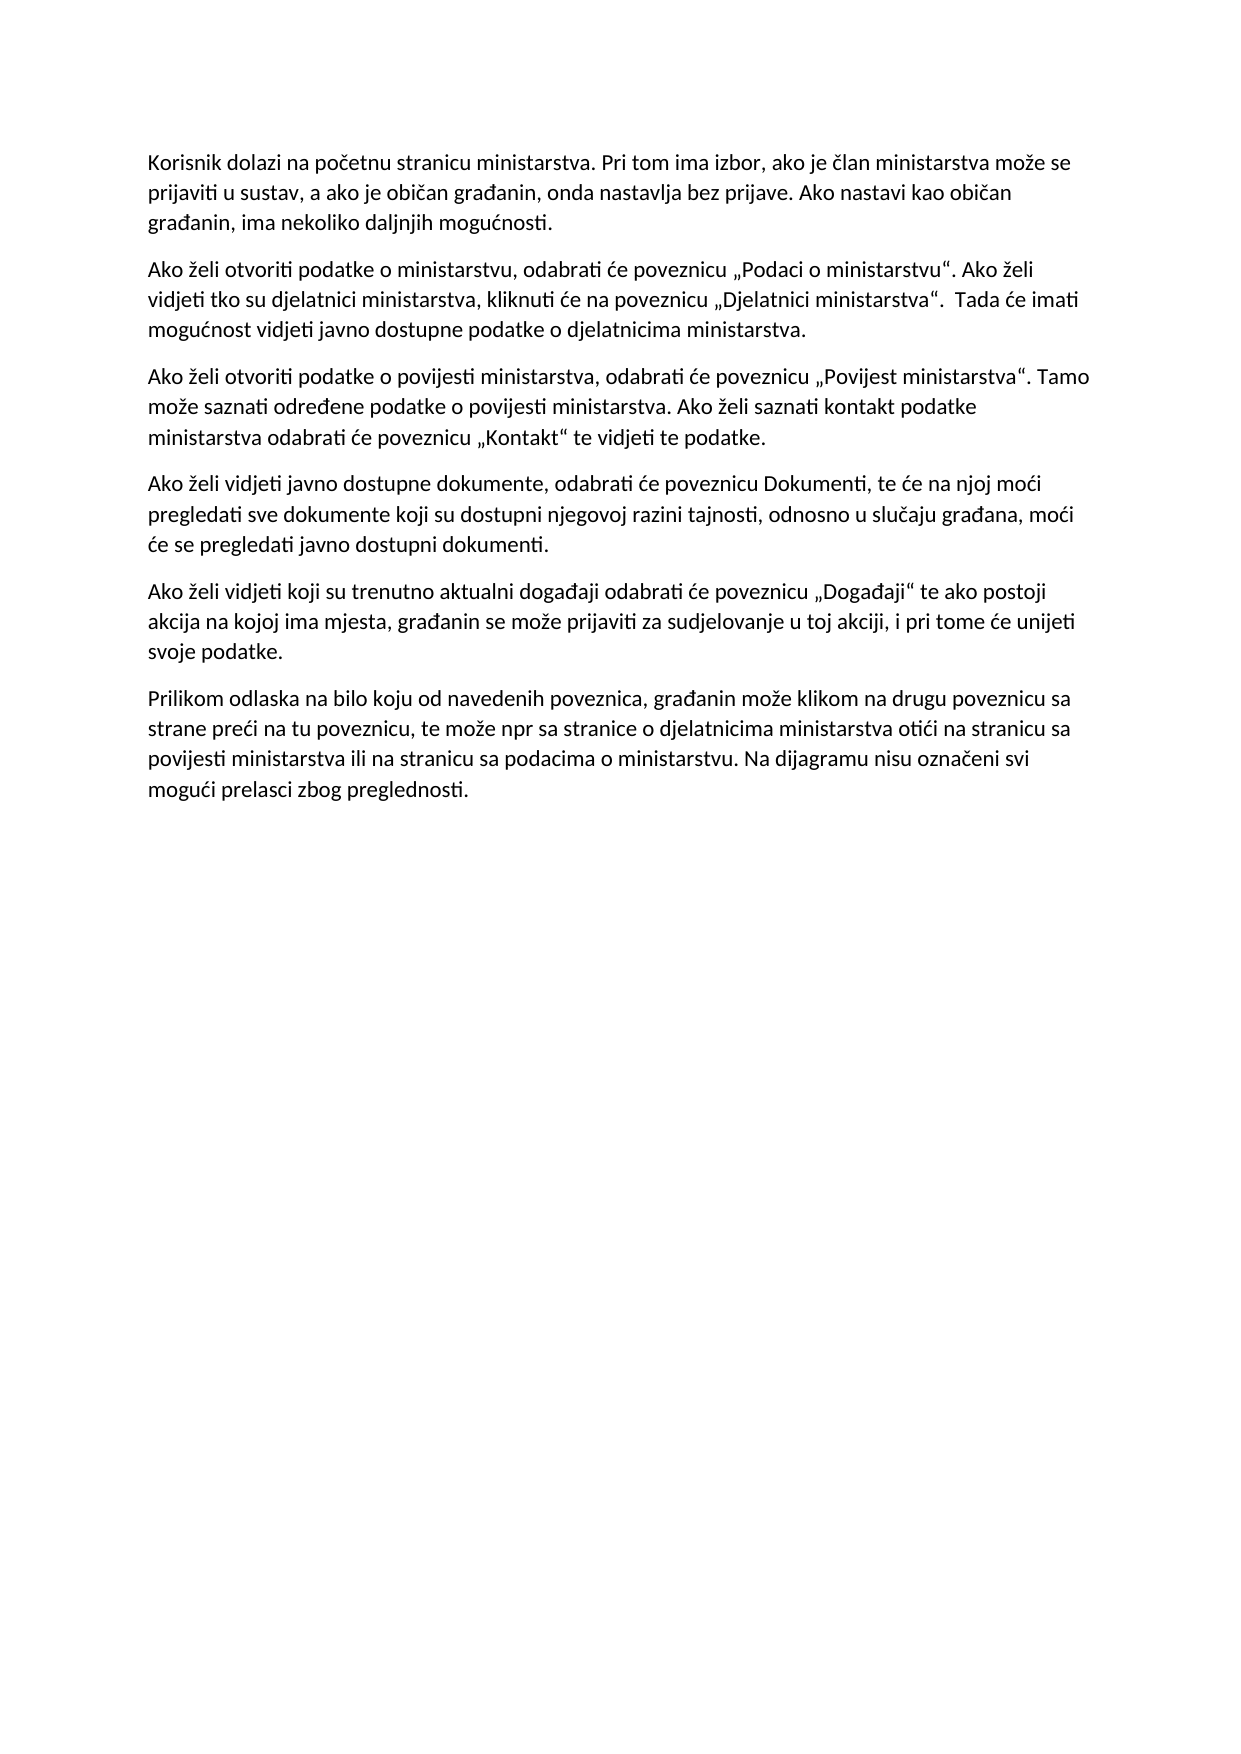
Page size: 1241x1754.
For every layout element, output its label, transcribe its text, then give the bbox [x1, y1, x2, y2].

text Korisnik dolazi na početnu stranicu ministarstva. Pri tom ima izbor, ako je član ministarstva može se prijaviti u sustav, a ako je običan građanin, onda nastavlja bez prijave. Ako nastavi kao običan građanin, ima nekoliko daljnjih mogućnosti. [148, 148, 1093, 236]
text Prilikom odlaska na bilo koju od navedenih poveznica, građanin može klikom na drugu poveznicu sa strane preći na tu poveznicu, te može npr sa stranice o djelatnicima ministarstva otići na stranicu sa povijesti ministarstva ili na stranicu sa podacima o ministarstvu. Na dijagramu nisu označeni svi mogući prelasci zbog preglednosti. [148, 684, 1093, 803]
text Ako želi otvoriti podatke o povijesti ministarstva, odabrati će poveznicu „Povijest ministarstva“. Tamo može saznati određene podatke o povijesti ministarstva. Ako želi saznati kontakt podatke ministarstva odabrati će poveznicu „Kontakt“ te vidjeti te podatke. [148, 362, 1093, 451]
text Ako želi otvoriti podatke o ministarstvu, odabrati će poveznicu „Podaci o ministarstvu“. Ako želi vidjeti tko su djelatnici ministarstva, kliknuti će na poveznicu „Djelatnici ministarstva“. Tada će imati mogućnost vidjeti javno dostupne podatke o djelatnicima ministarstva. [148, 255, 1093, 343]
text Ako želi vidjeti koji su trenutno aktualni događaji odabrati će poveznicu „Događaji“ te ako postoji akcija na kojoj ima mjesta, građanin se može prijaviti za sudjelovanje u toj akciji, i pri tome će unijeti svoje podatke. [148, 577, 1093, 665]
text Ako želi vidjeti javno dostupne dokumente, odabrati će poveznicu Dokumenti, te će na njoj moći pregledati sve dokumente koji su dostupni njegovoj razini tajnosti, odnosno u slučaju građana, moći će se pregledati javno dostupni dokumenti. [148, 469, 1093, 558]
